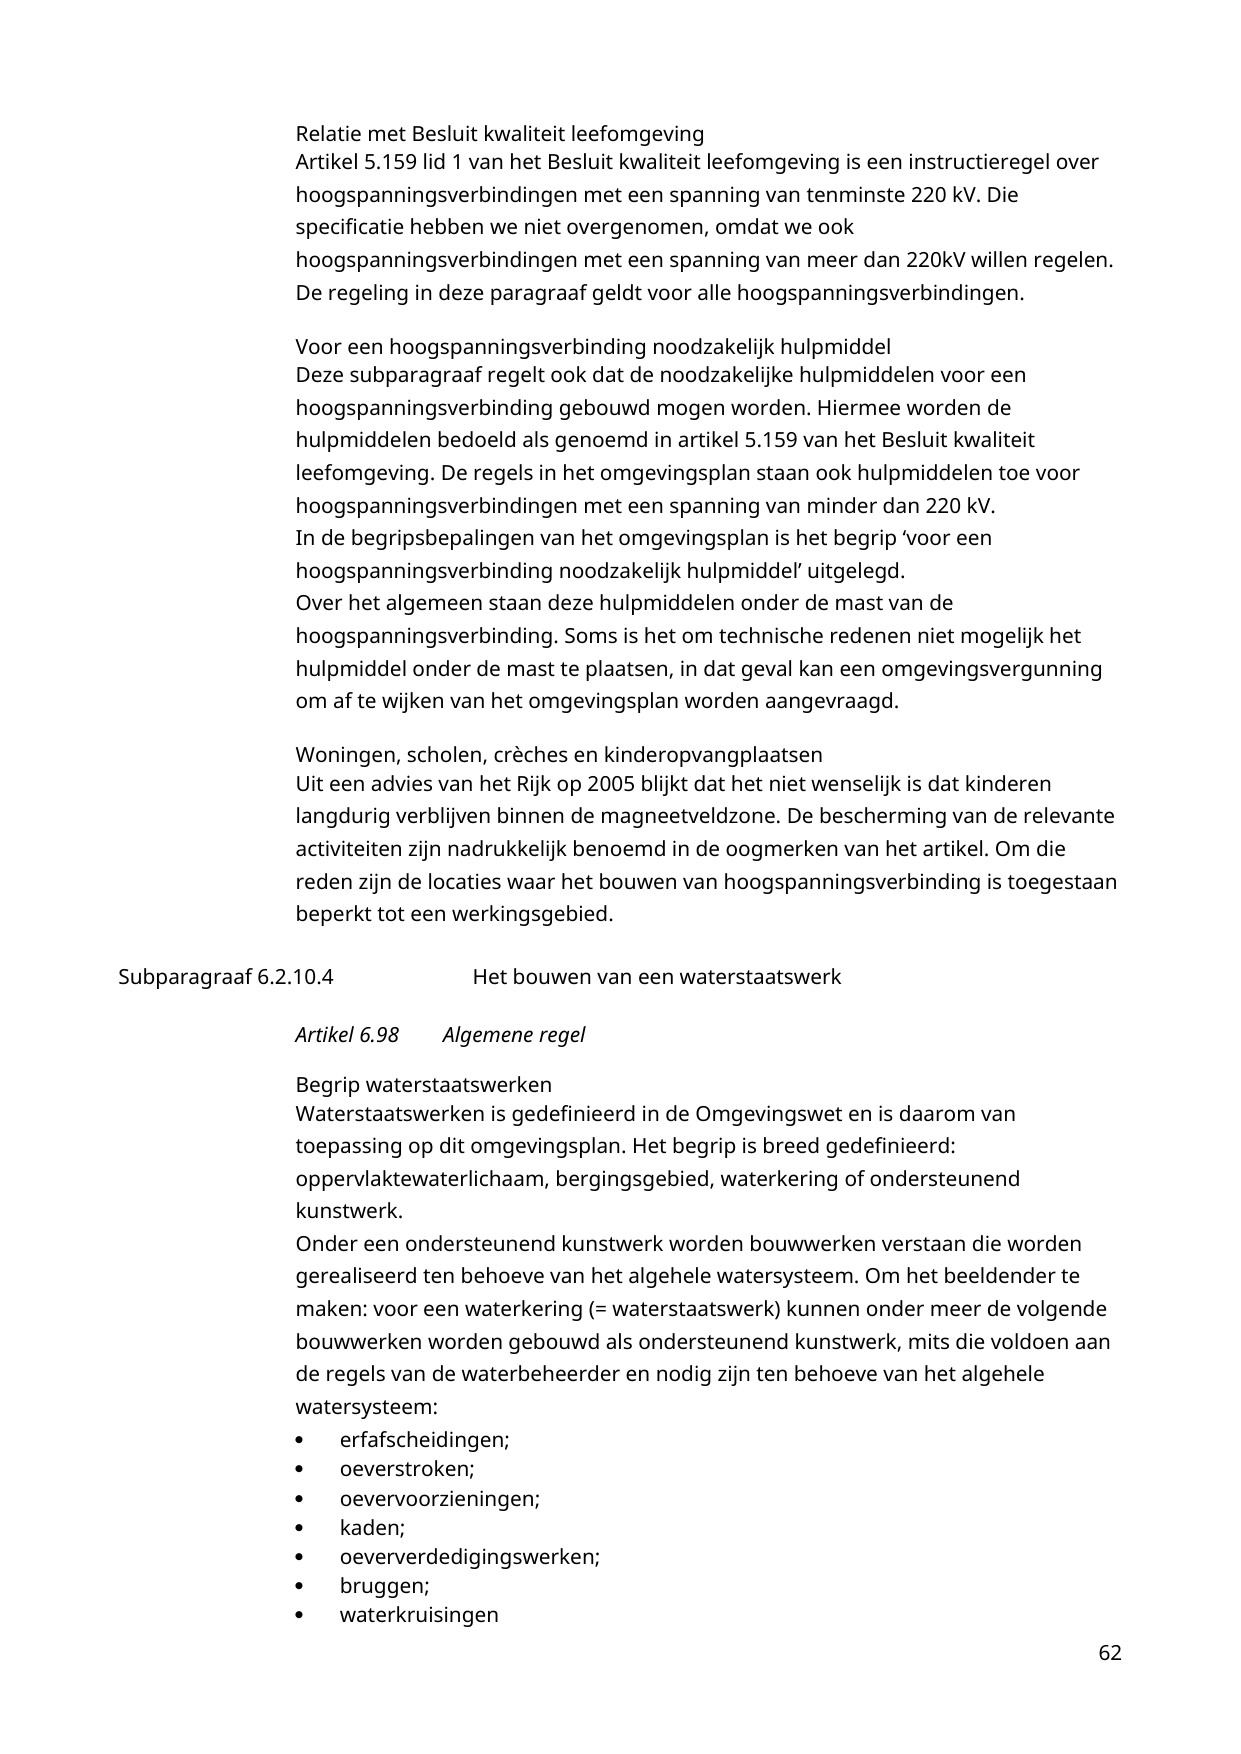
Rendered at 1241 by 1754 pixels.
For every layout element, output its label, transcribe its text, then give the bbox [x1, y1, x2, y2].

text In de begripsbepalingen van het omgevingsplan is het begrip ‘voor een hoogspanningsverbinding noodzakelijk hulpmiddel’ uitgelegd. [295, 523, 1122, 584]
text Onder een ondersteunend kunstwerk worden bouwwerken verstaan die worden gerealiseerd ten behoeve van het algehele watersysteem. Om het beeldender te maken: voor een waterkering (= waterstaatswerk) kunnen onder meer de volgende bouwwerken worden gebouwd als ondersteunend kunstwerk, mits die voldoen aan de regels van de waterbeheerder en nodig zijn ten behoeve van het algehele watersysteem: [295, 1229, 1122, 1421]
text Artikel 6.98 Algemene regel [295, 1019, 1122, 1049]
text Artikel 5.159 lid 1 van het Besluit kwaliteit leefomgeving is een instructieregel over hoogspanningsverbindingen met een spanning van tenminste 220 kV. Die specificatie hebben we niet overgenomen, omdat we ook hoogspanningsverbindingen met een spanning van meer dan 220kV willen regelen. De regeling in deze paragraaf geldt voor alle hoogspanningsverbindingen. [295, 147, 1122, 306]
text Deze subparagraaf regelt ook dat de noodzakelijke hulpmiddelen voor een hoogspanningsverbinding gebouwd mogen worden. Hiermee worden de hulpmiddelen bedoeld als genoemd in artikel 5.159 van het Besluit kwaliteit leefomgeving. De regels in het omgevingsplan staan ook hulpmiddelen toe voor hoogspanningsverbindingen met een spanning van minder dan 220 kV. [295, 360, 1122, 519]
text Begrip waterstaatswerken [295, 1069, 1122, 1099]
text Voor een hoogspanningsverbinding noodzakelijk hulpmiddel [295, 331, 1122, 360]
text  erfafscheidingen; [295, 1425, 1122, 1454]
text  kaden; [295, 1512, 1122, 1541]
text Subparagraaf 6.2.10.4 Het bouwen van een waterstaatswerk [118, 961, 1122, 990]
text Over het algemeen staan deze hulpmiddelen onder de mast van de hoogspanningsverbinding. Soms is het om technische redenen niet mogelijk het hulpmiddel onder de mast te plaatsen, in dat geval kan een omgevingsvergunning om af te wijken van het omgevingsplan worden aangevraagd. [295, 588, 1122, 715]
text  bruggen; [295, 1571, 1122, 1600]
text Waterstaatswerken is gedefinieerd in de Omgevingswet en is daarom van toepassing op dit omgevingsplan. Het begrip is breed gedefinieerd: oppervlaktewaterlichaam, bergingsgebied, waterkering of ondersteunend kunstwerk. [295, 1099, 1122, 1225]
text Relatie met Besluit kwaliteit leefomgeving [295, 118, 1122, 147]
text  oeververdedigingswerken; [295, 1541, 1122, 1571]
text  waterkruisingen [295, 1600, 1122, 1629]
text Woningen, scholen, crèches en kinderopvangplaatsen [295, 740, 1122, 769]
text  oevervoorzieningen; [295, 1483, 1122, 1512]
text  oeverstroken; [295, 1454, 1122, 1483]
text Uit een advies van het Rijk op 2005 blijkt dat het niet wenselijk is dat kinderen langdurig verblijven binnen de magneetveldzone. De bescherming van de relevante activiteiten zijn nadrukkelijk benoemd in de oogmerken van het artikel. Om die reden zijn de locaties waar het bouwen van hoogspanningsverbinding is toegestaan beperkt tot een werkingsgebied. [295, 769, 1122, 928]
